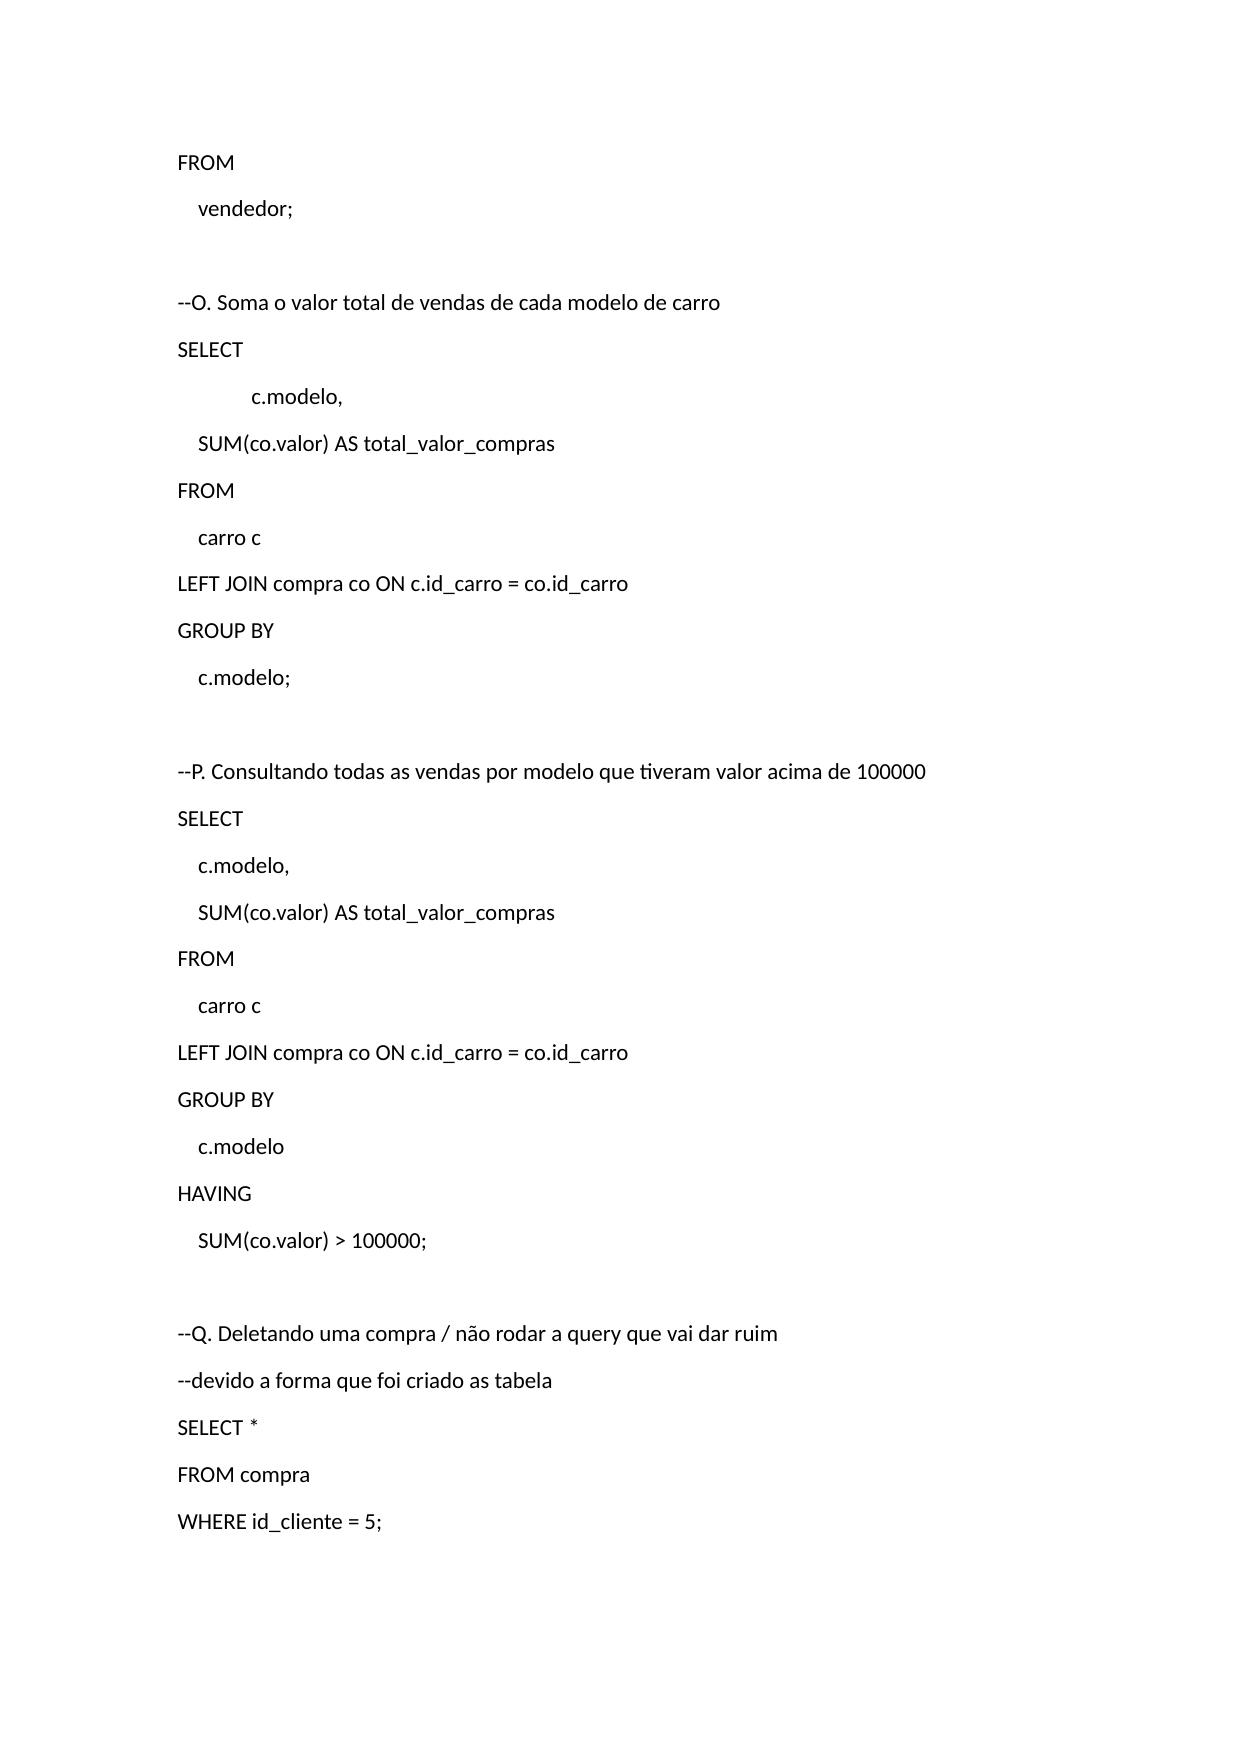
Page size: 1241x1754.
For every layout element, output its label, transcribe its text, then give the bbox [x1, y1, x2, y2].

text c.modelo, [177, 382, 1063, 410]
text --devido a forma que foi criado as tabela [177, 1366, 1063, 1394]
text FROM [177, 476, 1063, 504]
text LEFT JOIN compra co ON c.id_carro = co.id_carro [177, 1038, 1063, 1066]
text LEFT JOIN compra co ON c.id_carro = co.id_carro [177, 569, 1063, 597]
text FROM [177, 944, 1063, 972]
text SUM(co.valor) AS total_valor_compras [177, 898, 1063, 926]
text SELECT [177, 804, 1063, 832]
text c.modelo [177, 1132, 1063, 1160]
text GROUP BY [177, 1085, 1063, 1113]
text HAVING [177, 1179, 1063, 1207]
text SELECT [177, 335, 1063, 363]
text c.modelo, [177, 851, 1063, 879]
text SUM(co.valor) AS total_valor_compras [177, 429, 1063, 457]
text carro c [177, 991, 1063, 1019]
text carro c [177, 523, 1063, 551]
text --P. Consultando todas as vendas por modelo que tiveram valor acima de 100000 [177, 757, 1063, 785]
text SELECT * [177, 1413, 1063, 1441]
text FROM compra [177, 1460, 1063, 1488]
text --O. Soma o valor total de vendas de cada modelo de carro [177, 288, 1063, 316]
text WHERE id_cliente = 5; [177, 1507, 1063, 1535]
text c.modelo; [177, 663, 1063, 691]
text SUM(co.valor) > 100000; [177, 1226, 1063, 1254]
text --Q. Deletando uma compra / não rodar a query que vai dar ruim [177, 1319, 1063, 1347]
text GROUP BY [177, 616, 1063, 644]
text vendedor; [177, 194, 1063, 222]
text FROM [177, 148, 1063, 176]
